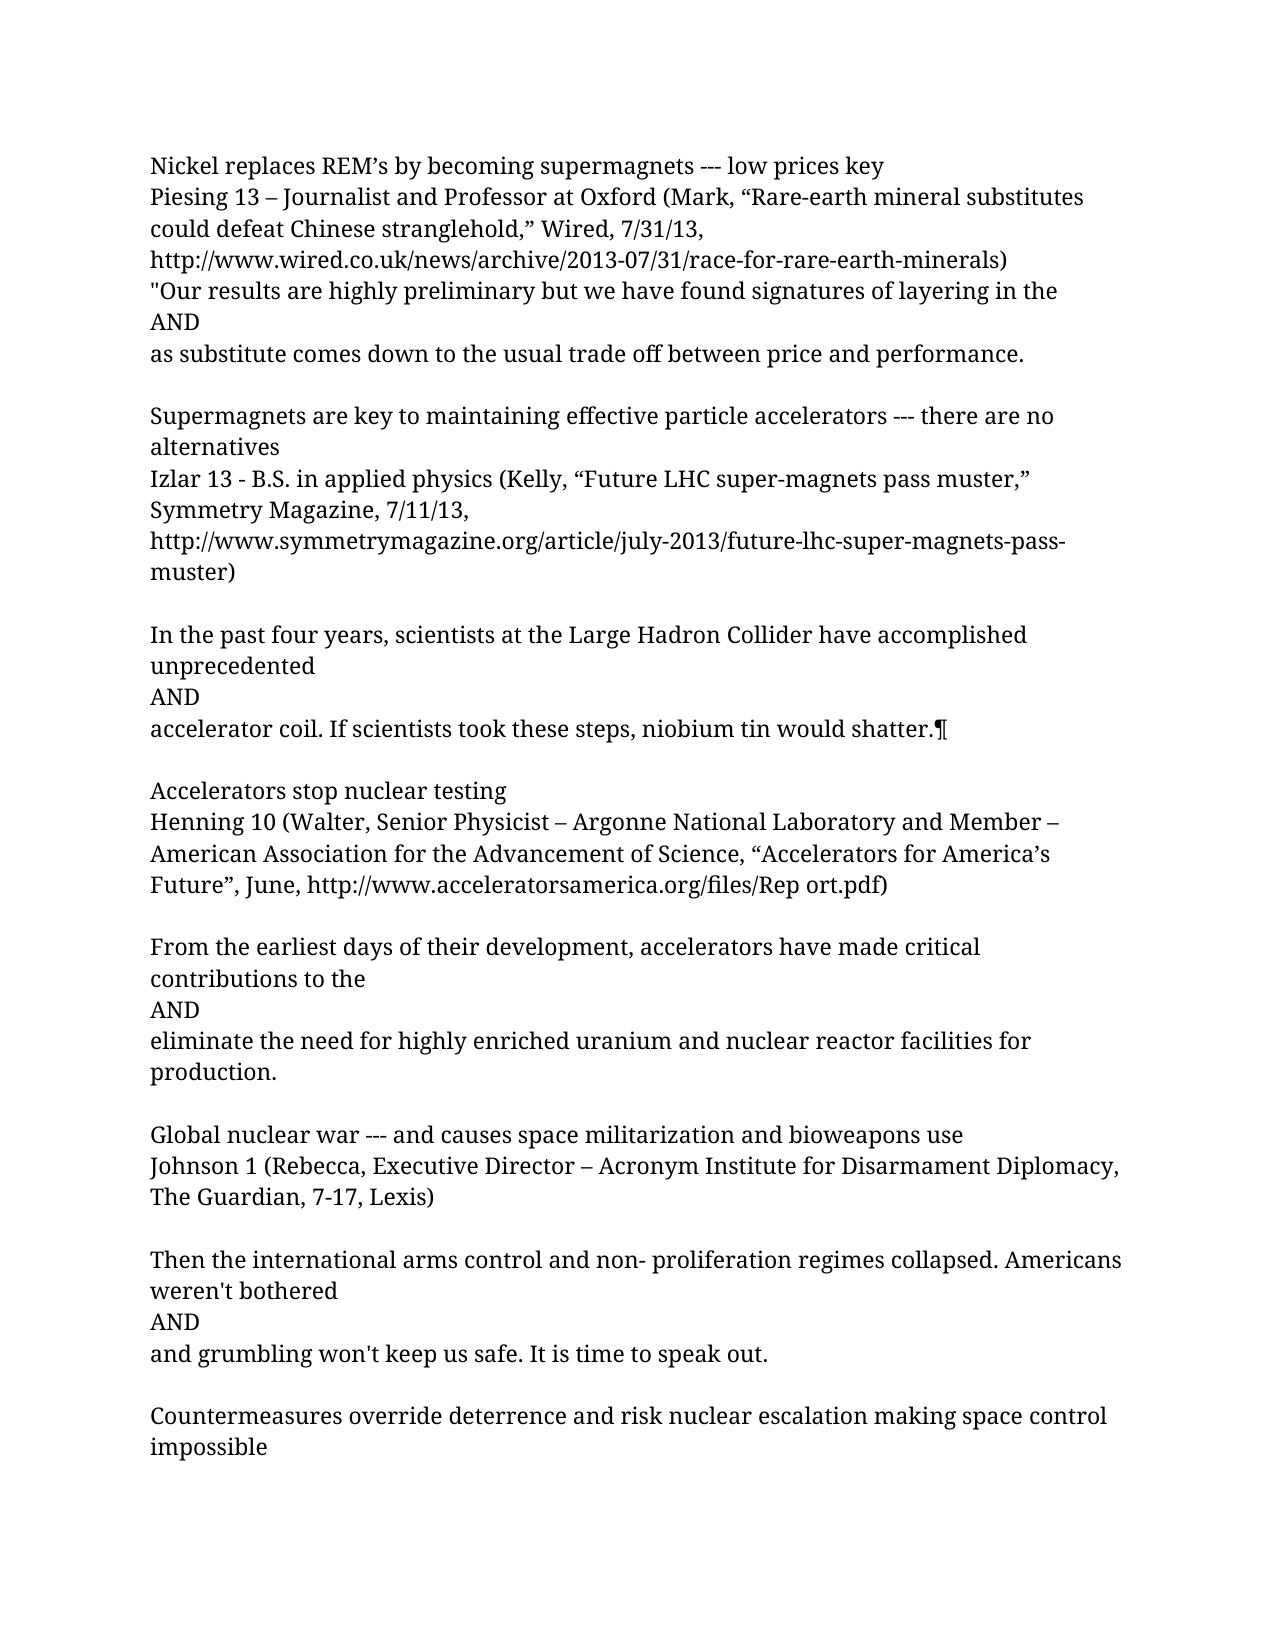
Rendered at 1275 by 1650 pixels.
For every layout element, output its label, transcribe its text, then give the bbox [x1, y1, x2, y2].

text From the earliest days of their development, accelerators have made critical contributions to the [150, 931, 1125, 994]
text "Our results are highly preliminary but we have found signatures of layering in the [150, 275, 1125, 306]
text Johnson 1 (Rebecca, Executive Director – Acronym Institute for Disarmament Diplomacy, The Guardian, 7-17, Lexis) [150, 1150, 1125, 1212]
text Countermeasures override deterrence and risk nuclear escalation making space control impossible [150, 1400, 1125, 1462]
text Izlar 13 - B.S. in applied physics (Kelly, “Future LHC super-magnets pass muster,” Symmetry Magazine, 7/11/13, http://www.symmetrymagazine.org/article/july-2013/future-lhc-super-magnets-pass-muster) [150, 462, 1125, 587]
text eliminate the need for highly enriched uranium and nuclear reactor facilities for production. [150, 1025, 1125, 1087]
text AND [150, 994, 1125, 1025]
text AND [150, 681, 1125, 712]
text Global nuclear war --- and causes space militarization and bioweapons use [150, 1119, 1125, 1150]
text Nickel replaces REM’s by becoming supermagnets --- low prices key [150, 150, 1125, 181]
text In the past four years, scientists at the Large Hadron Collider have accomplished unprecedented [150, 619, 1125, 681]
text Then the international arms control and non- proliferation regimes collapsed. Americans weren't bothered [150, 1244, 1125, 1306]
text Supermagnets are key to maintaining effective particle accelerators --- there are no alternatives [150, 400, 1125, 462]
text Piesing 13 – Journalist and Professor at Oxford (Mark, “Rare-earth mineral substitutes could defeat Chinese stranglehold,” Wired, 7/31/13, http://www.wired.co.uk/news/archive/2013-07/31/race-for-rare-earth-minerals) [150, 181, 1125, 275]
text AND [150, 306, 1125, 337]
text accelerator coil. If scientists took these steps, niobium tin would shatter.¶ [150, 712, 1125, 744]
text as substitute comes down to the usual trade off between price and performance. [150, 337, 1125, 369]
text Henning 10 (Walter, Senior Physicist – Argonne National Laboratory and Member – American Association for the Advancement of Science, “Accelerators for America’s Future”, June, http://www.acceleratorsamerica.org/files/Rep ort.pdf) [150, 806, 1125, 900]
text and grumbling won't keep us safe. It is time to speak out. [150, 1337, 1125, 1369]
text Accelerators stop nuclear testing [150, 775, 1125, 806]
text AND [150, 1306, 1125, 1337]
